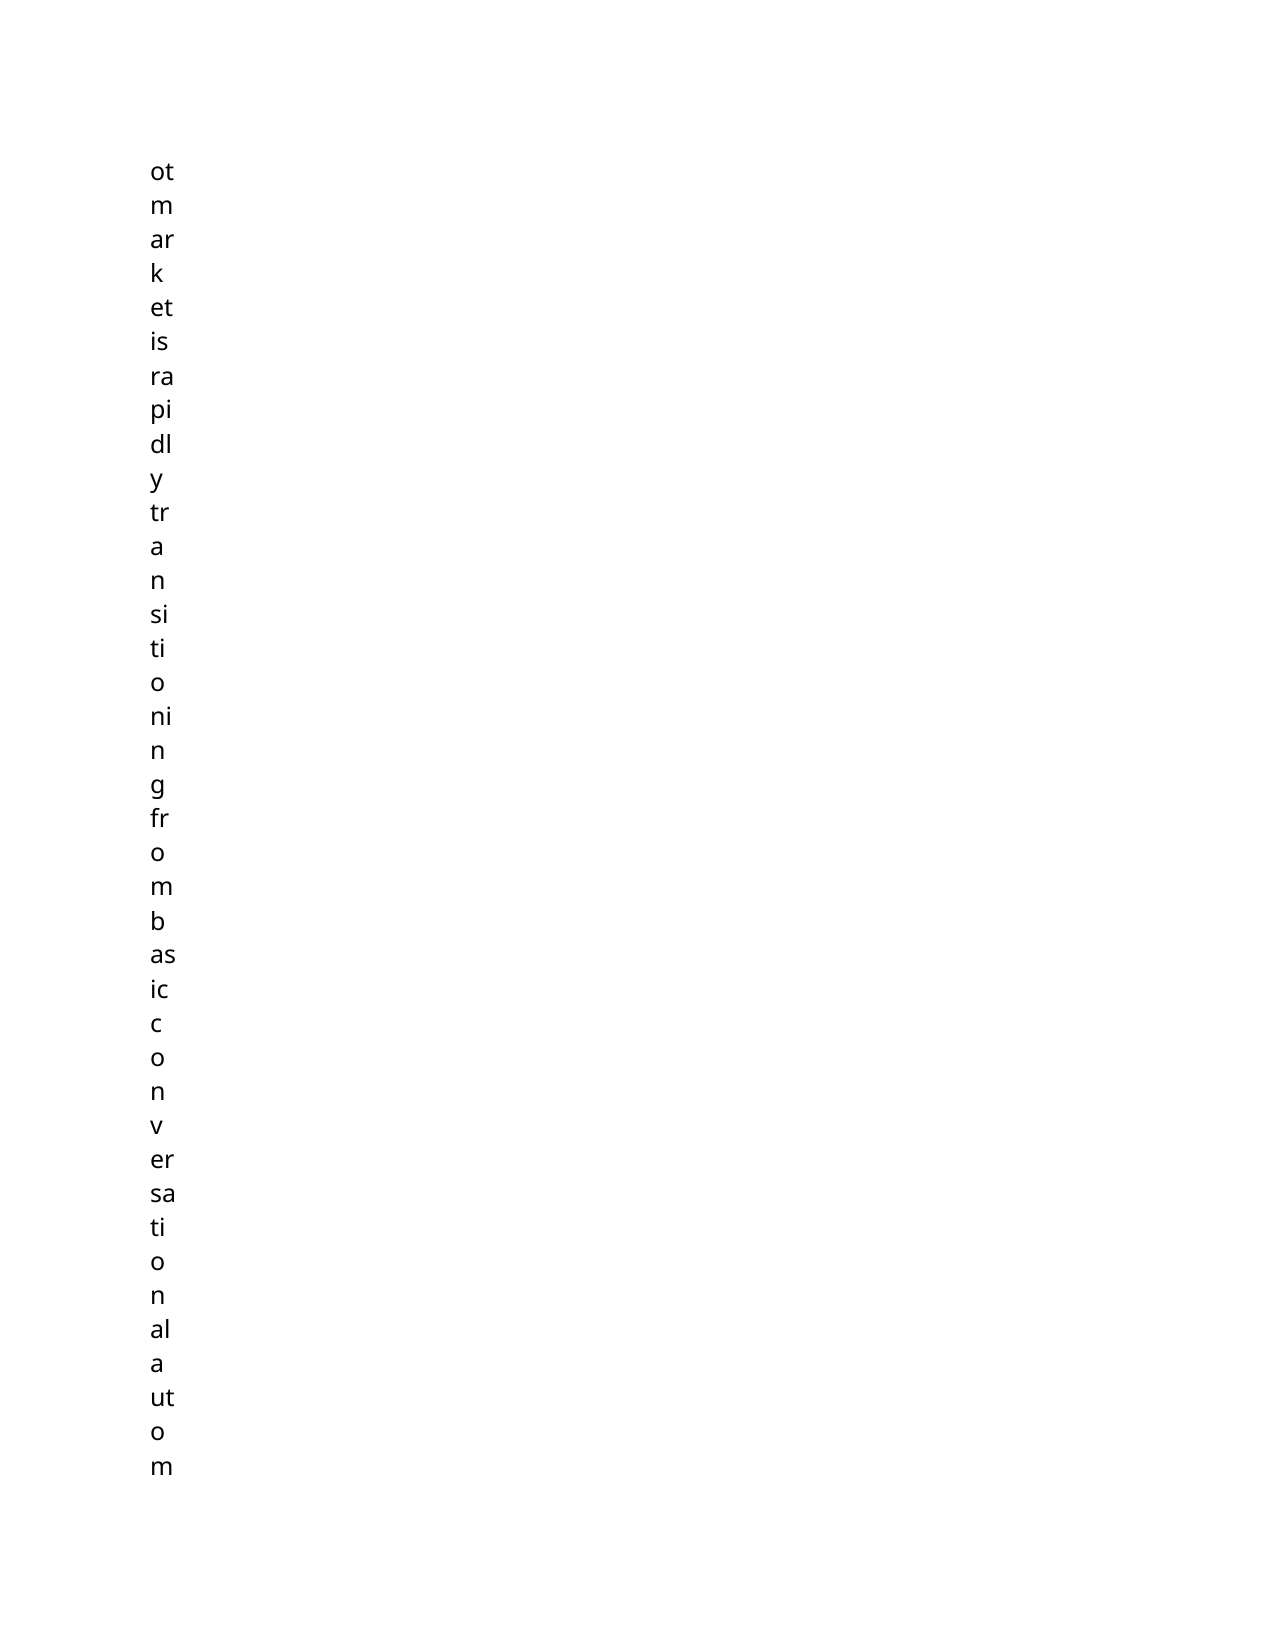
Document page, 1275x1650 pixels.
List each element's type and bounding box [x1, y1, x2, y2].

table_cell [139, 150, 187, 1482]
